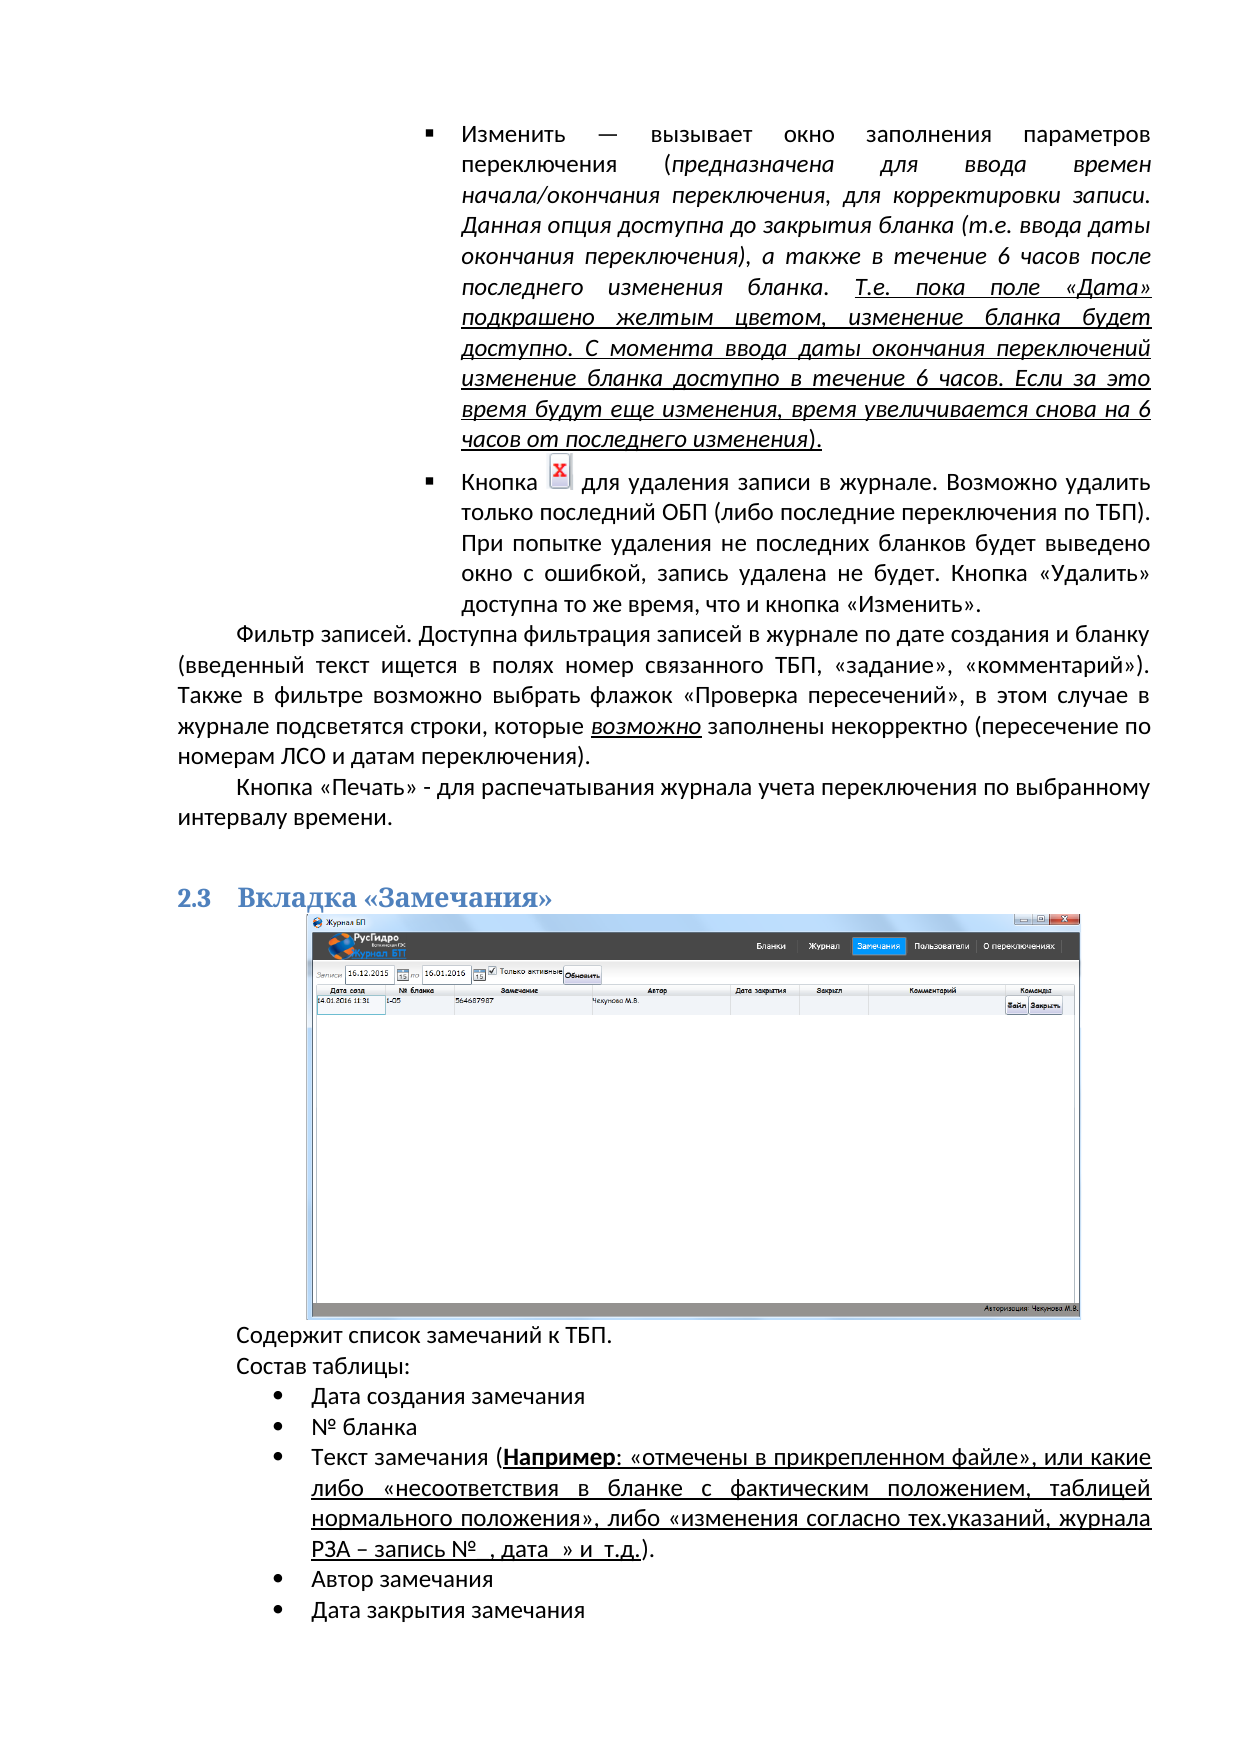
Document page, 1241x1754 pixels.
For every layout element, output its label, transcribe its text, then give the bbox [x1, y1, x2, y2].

text Содержит список замечаний к ТБП. [177, 1319, 1152, 1350]
picture [546, 453, 574, 490]
picture [306, 914, 1082, 1320]
text Кнопка «Печать» - для распечатывания журнала учета переключения по выбранному интервалу времени. [177, 771, 1152, 832]
text Фильтр записей. Доступна фильтрация записей в журнале по дате создания и бланку (введенный текст ищется в полях номер связанного ТБП, «задание», «комментарий»). Также в фильтре возможно выбрать флажок «Проверка пересечений», в этом случае в журнале подсветятся строки, которые возможно заполнены некорректно (пересечение по номерам ЛСО и датам переключения). [177, 618, 1152, 771]
list № бланка [274, 1411, 1152, 1441]
subtitle Вкладка «Замечания» [177, 883, 1152, 914]
list Изменить — вызывает окно заполнения параметров переключения (предназначена для ввода времен начала/окончания переключения, для корректировки записи. Данная опция доступна до закрытия бланка (т.е. ввода даты окончания переключения), а также в течение 6 часов после последнего изменения бланка. Т.е. пока поле «Дата» подкрашено желтым цветом, изменение бланка будет доступно. С момента ввода даты окончания переключений изменение бланка доступно в течение 6 часов. Если за это время будут еще изменения, время увеличивается снова на 6 часов от последнего изменения). [424, 118, 1152, 454]
text Состав таблицы: [177, 1350, 1152, 1380]
list Автор замечания [274, 1563, 1152, 1594]
list Дата создания замечания [274, 1380, 1152, 1411]
list Кнопка для удаления записи в журнале. Возможно удалить только последний ОБП (либо последние переключения по ТБП). При попытке удаления не последних бланков будет выведено окно с ошибкой, запись удалена не будет. Кнопка «Удалить» доступна то же время, что и кнопка «Изменить». [424, 454, 1152, 618]
list Дата закрытия замечания [274, 1594, 1152, 1624]
